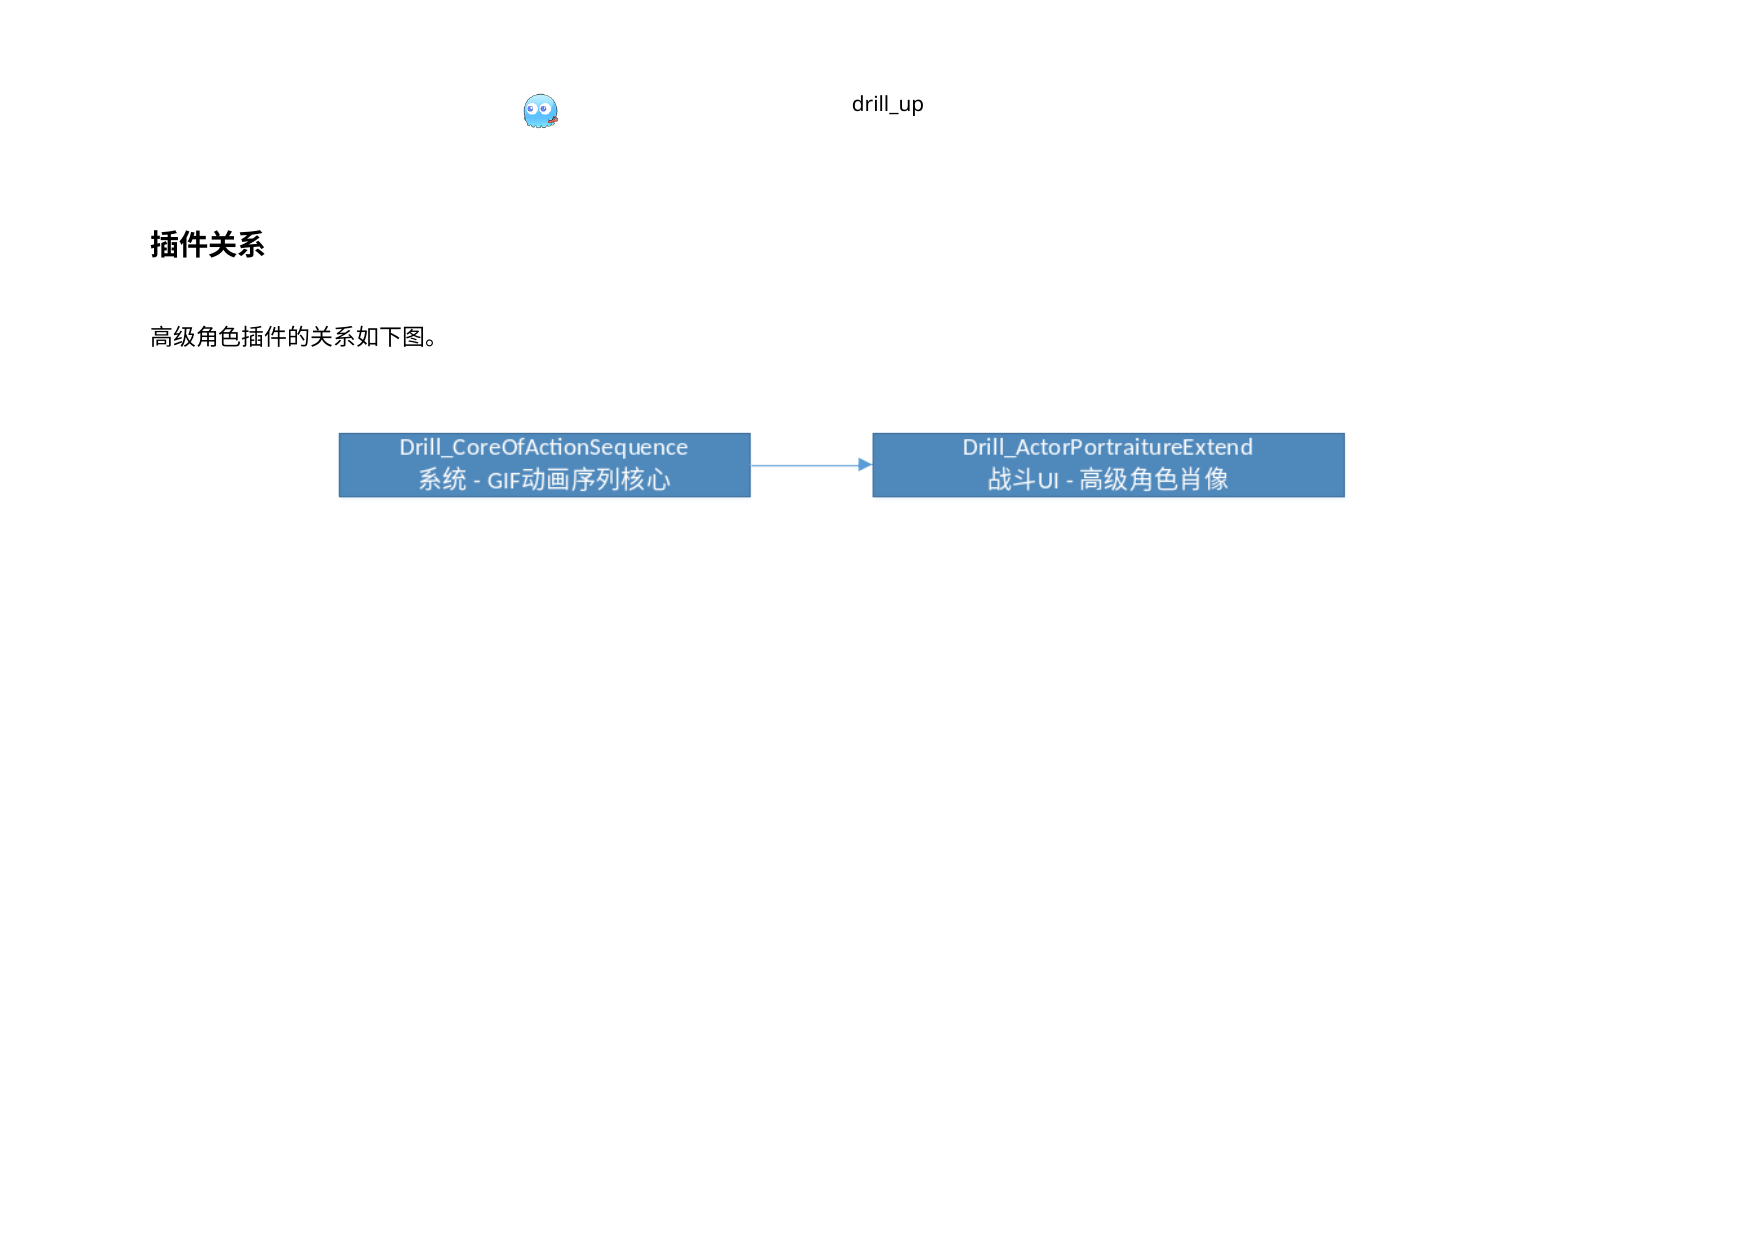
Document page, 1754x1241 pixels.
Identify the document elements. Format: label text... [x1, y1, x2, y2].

picture [518, 88, 560, 130]
subtitle 插件关系 [150, 210, 1604, 275]
text 高级角色插件的关系如下图。 [150, 318, 1604, 352]
